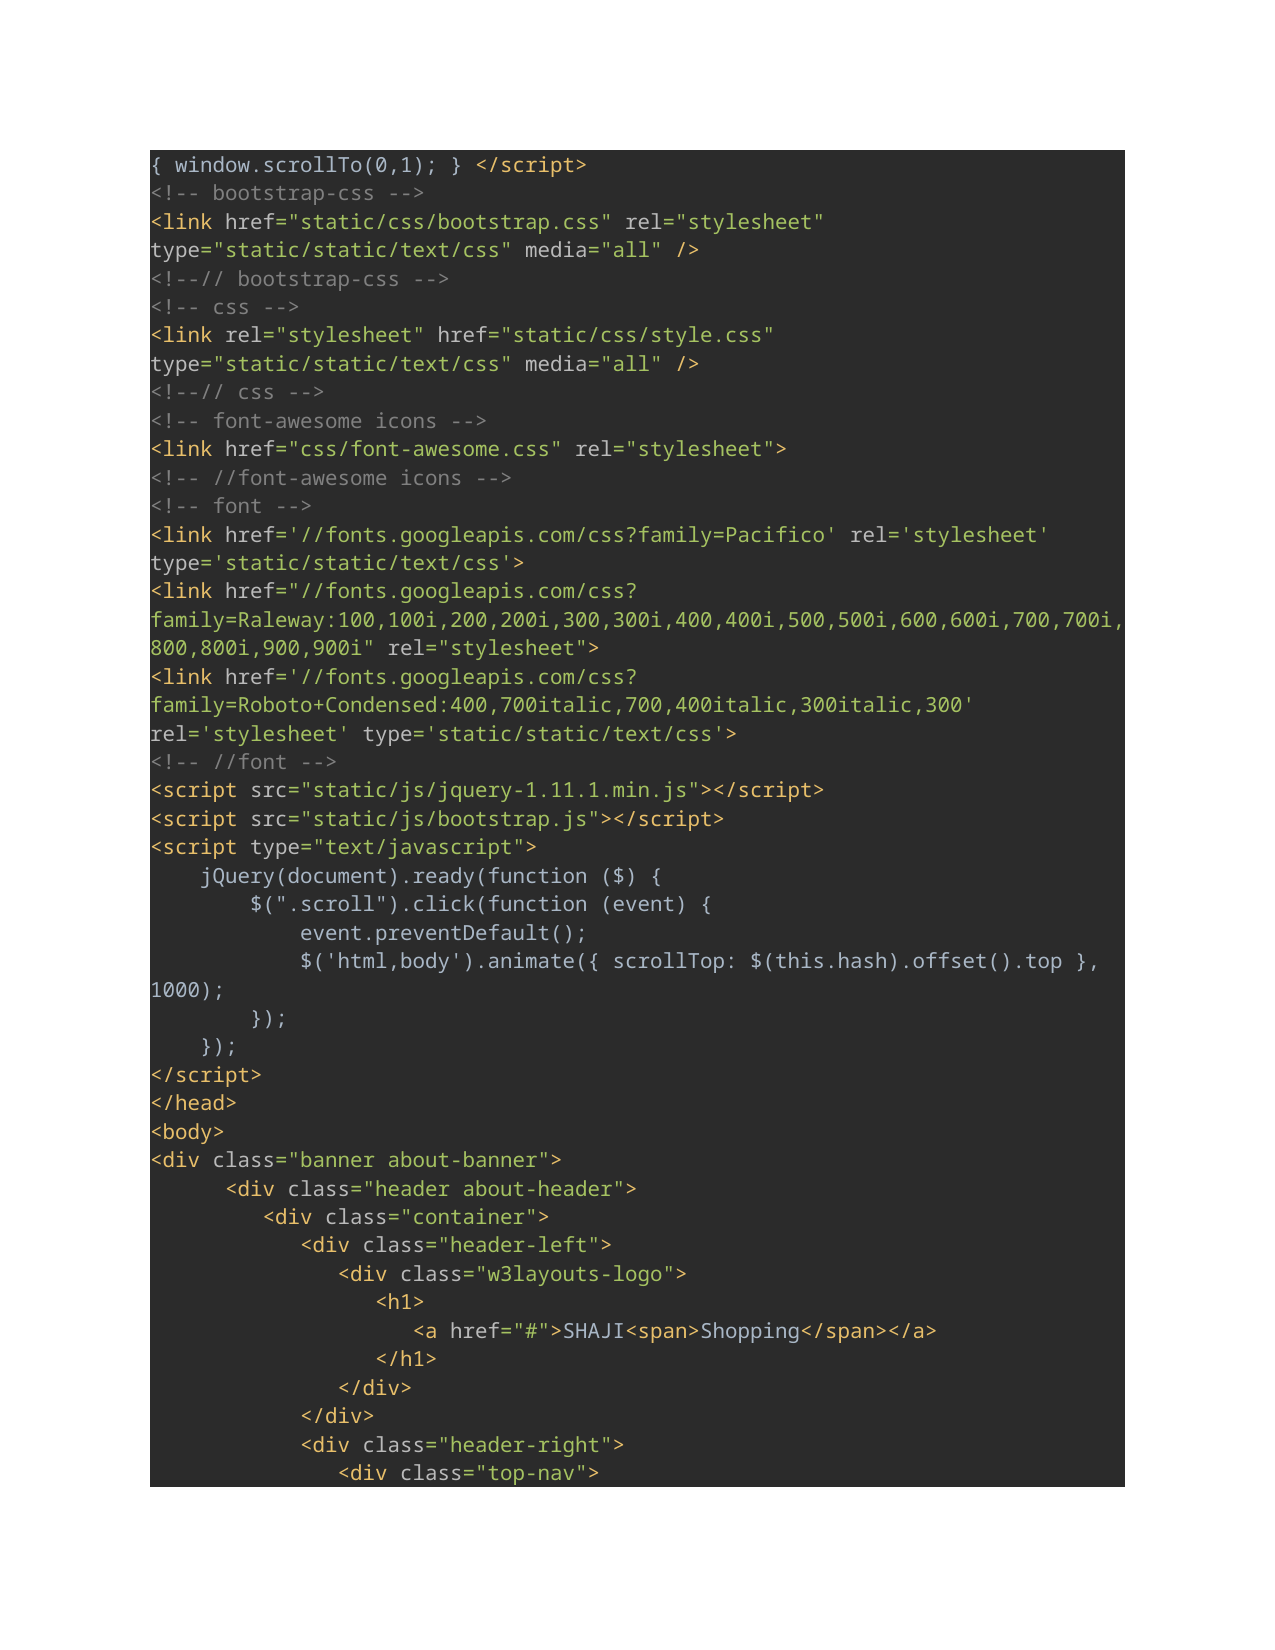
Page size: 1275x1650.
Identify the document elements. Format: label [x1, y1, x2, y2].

text [150, 150, 1125, 1088]
text [150, 1088, 1125, 1487]
